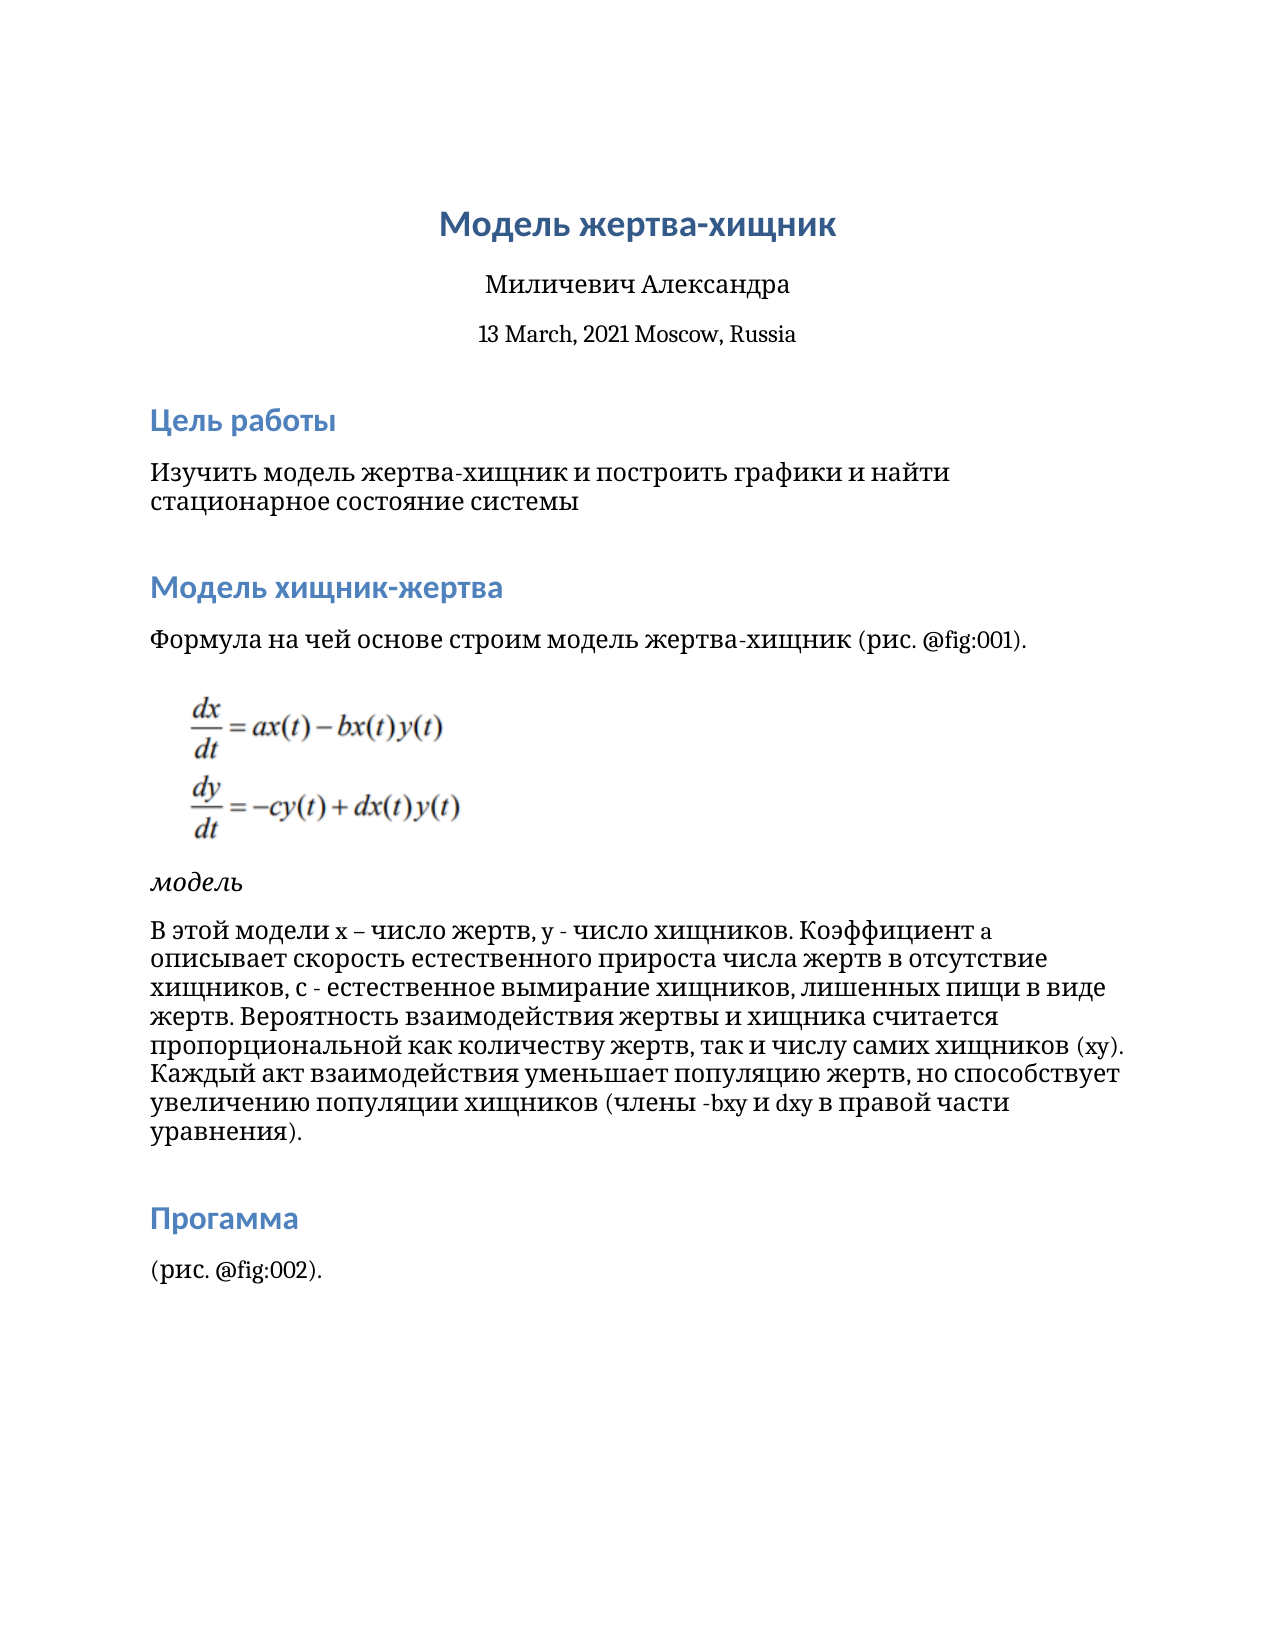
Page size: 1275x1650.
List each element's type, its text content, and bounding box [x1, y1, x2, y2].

text Формула на чей основе строим модель жертва-хищник (рис. @fig:001). [150, 626, 1125, 654]
picture [168, 673, 473, 849]
subtitle Модель хищник-жертва [150, 566, 1125, 607]
text Изучить модель жертва-хищник и построить графики и найти стационарное состояние системы [150, 459, 1125, 516]
text (рис. @fig:002). [150, 1256, 1125, 1285]
subtitle Цель работы [150, 399, 1125, 440]
text В этой модели x – число жертв, y - число хищников. Коэффициент a описывает скорость естественного прироста числа жертв в отсутствие хищников, с - естественное вымирание хищников, лишенных пищи в виде жертв. Вероятность взаимодействия жертвы и хищника считается пропорциональной как количеству жертв, так и числу самих хищников (xy). Каждый акт взаимодействия уменьшает популяцию жертв, но способствует увеличению популяции хищников (члены -bxy и dxy в правой части уравнения). [150, 917, 1125, 1147]
text модель [150, 869, 1125, 898]
subtitle Прогамма [150, 1197, 1125, 1237]
text Миличевич Александра [150, 271, 1125, 299]
title Модель жертва-хищник [150, 200, 1125, 246]
text 13 March, 2021 Moscow, Russia [150, 320, 1125, 349]
